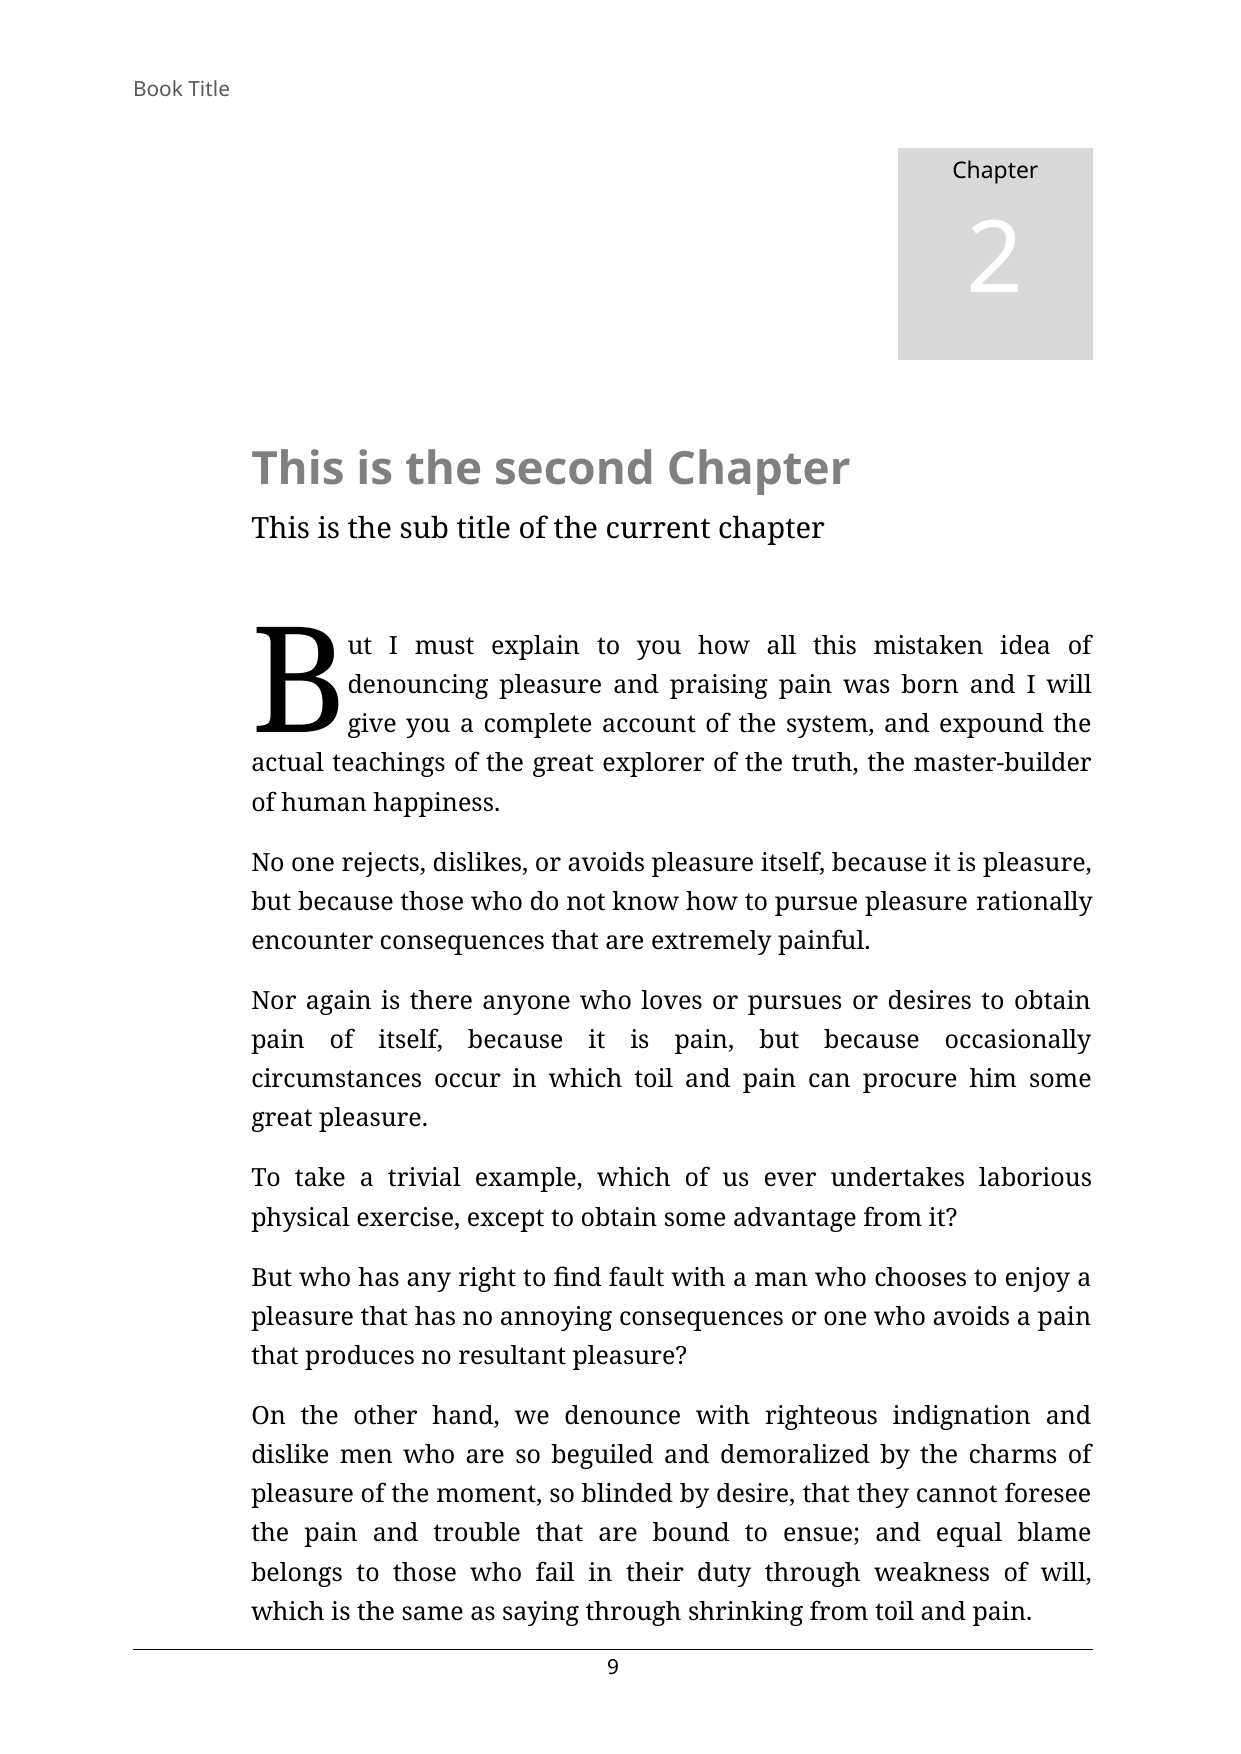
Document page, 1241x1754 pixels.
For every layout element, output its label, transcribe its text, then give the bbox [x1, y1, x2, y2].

subtitle This is the sub title of the current chapter [251, 507, 1093, 547]
subtitle This is the second Chapter [251, 435, 1093, 498]
text But who has any right to find fault with a man who chooses to enjoy a pleasure that has no annoying consequences or one who avoids a pain that produces no resultant pleasure? [251, 1259, 1093, 1372]
text To take a trivial example, which of us ever undertakes laborious physical exercise, except to obtain some advantage from it? [251, 1160, 1093, 1233]
text Nor again is there anyone who loves or pursues or desires to obtain pain of itself, because it is pain, but because occasionally circumstances occur in which toil and pain can procure him some great pleasure. [251, 982, 1093, 1134]
table_header Chapter 2 [898, 148, 1093, 360]
text ut I must explain to you how all this mistaken idea of denouncing pleasure and praising pain was born and I will give you a complete account of the system, and expound the actual teachings of the great explorer of the truth, the master-builder of human happiness. [251, 627, 1093, 818]
text On the other hand, we denounce with righteous indignation and dislike men who are so beguiled and demoralized by the charms of pleasure of the moment, so blinded by desire, that they cannot foresee the pain and trouble that are bound to ensue; and equal blame belongs to those who fail in their duty through weakness of will, which is the same as saying through shrinking from toil and pain. [251, 1397, 1093, 1627]
text No one rejects, dislikes, or avoids pleasure itself, because it is pleasure, but because those who do not know how to pursue pleasure rationally encounter consequences that are extremely painful. [251, 844, 1093, 957]
